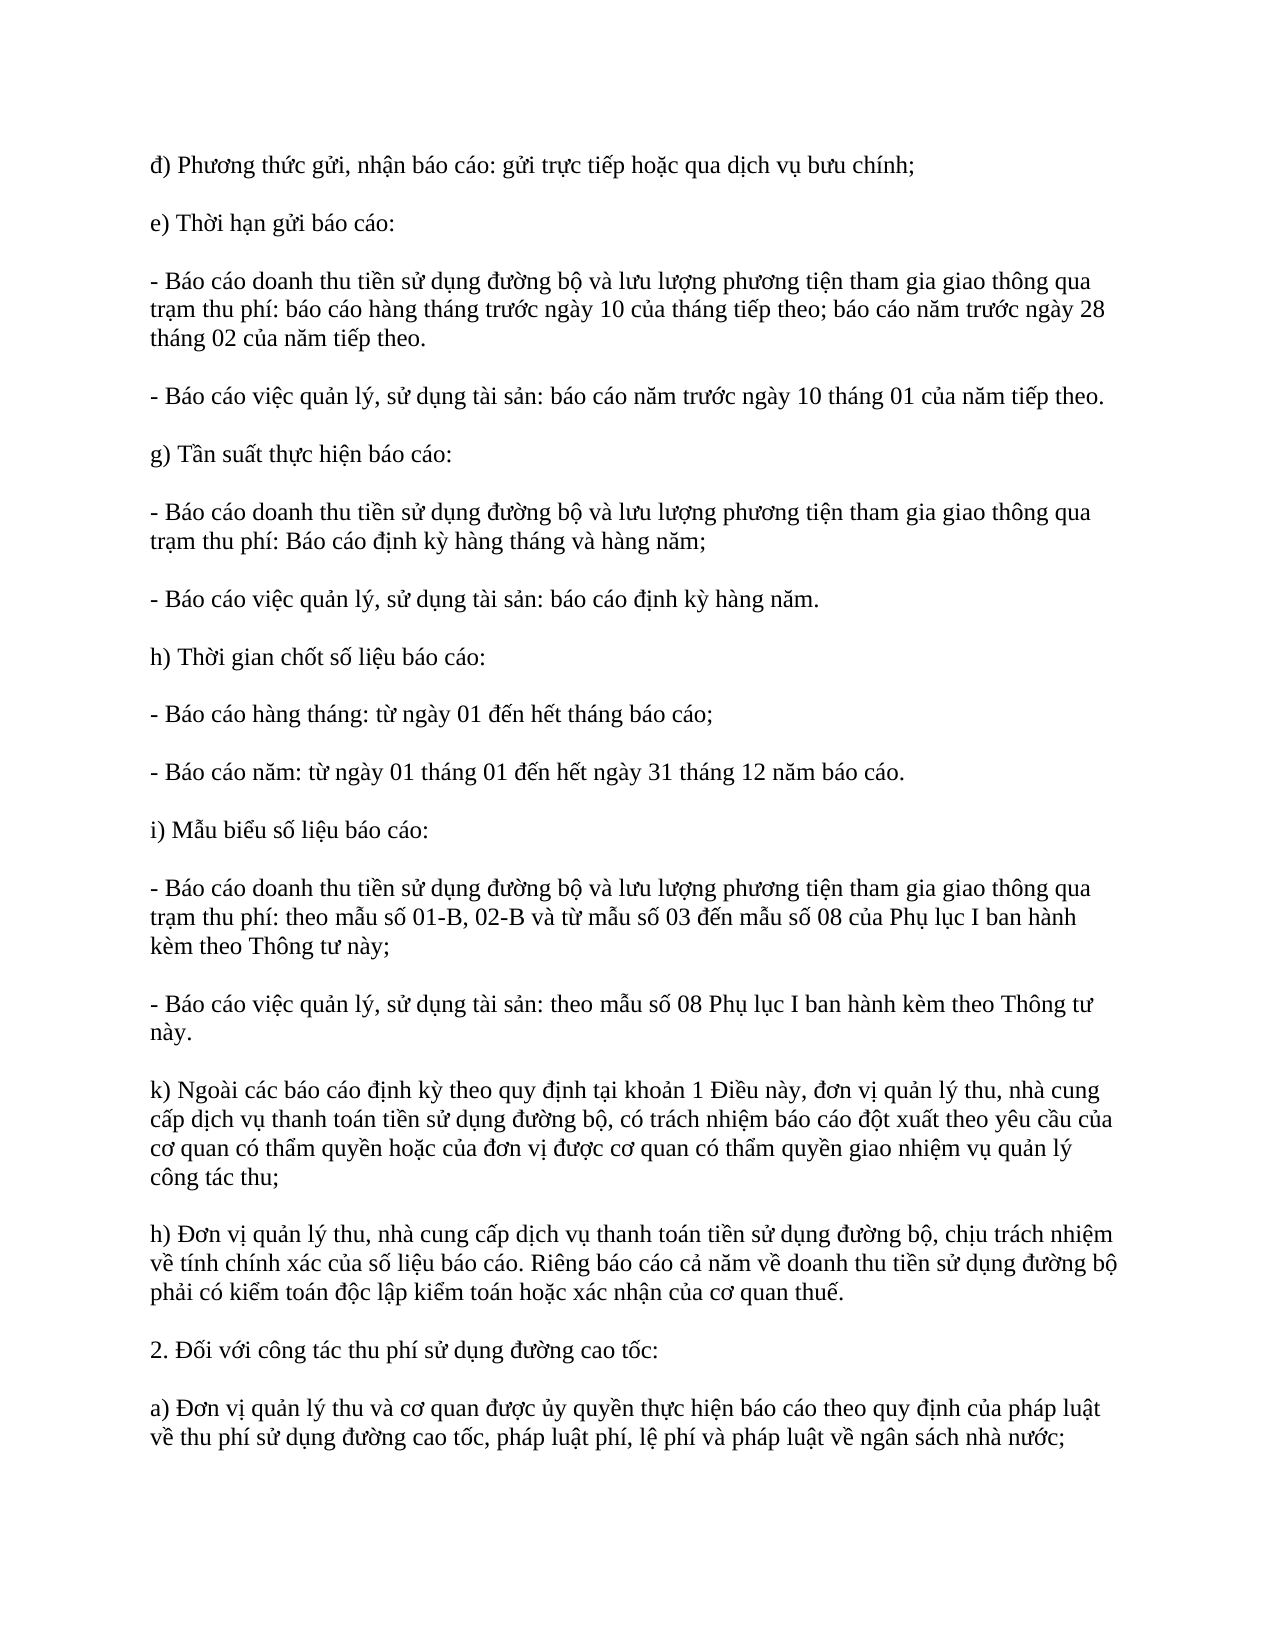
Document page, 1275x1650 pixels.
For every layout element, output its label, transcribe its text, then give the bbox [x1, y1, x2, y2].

text - Báo cáo năm: từ ngày 01 tháng 01 đến hết ngày 31 tháng 12 năm báo cáo. [150, 757, 1125, 786]
text a) Đơn vị quản lý thu và cơ quan được ủy quyền thực hiện báo cáo theo quy định của pháp luật về thu phí sử dụng đường cao tốc, pháp luật phí, lệ phí và pháp luật về ngân sách nhà nước; [150, 1393, 1125, 1450]
text - Báo cáo doanh thu tiền sử dụng đường bộ và lưu lượng phương tiện tham gia giao thông qua trạm thu phí: báo cáo hàng tháng trước ngày 10 của tháng tiếp theo; báo cáo năm trước ngày 28 tháng 02 của năm tiếp theo. [150, 266, 1125, 352]
text - Báo cáo việc quản lý, sử dụng tài sản: báo cáo định kỳ hàng năm. [150, 584, 1125, 612]
text h) Thời gian chốt số liệu báo cáo: [150, 642, 1125, 670]
text g) Tần suất thực hiện báo cáo: [150, 439, 1125, 468]
text h) Đơn vị quản lý thu, nhà cung cấp dịch vụ thanh toán tiền sử dụng đường bộ, chịu trách nhiệm về tính chính xác của số liệu báo cáo. Riêng báo cáo cả năm về doanh thu tiền sử dụng đường bộ phải có kiểm toán độc lập kiểm toán hoặc xác nhận của cơ quan thuế. [150, 1219, 1125, 1306]
text - Báo cáo việc quản lý, sử dụng tài sản: theo mẫu số 08 Phụ lục I ban hành kèm theo Thông tư này. [150, 989, 1125, 1046]
text e) Thời hạn gửi báo cáo: [150, 208, 1125, 237]
text i) Mẫu biểu số liệu báo cáo: [150, 815, 1125, 844]
text đ) Phương thức gửi, nhận báo cáo: gửi trực tiếp hoặc qua dịch vụ bưu chính; [150, 150, 1125, 179]
text 2. Đối với công tác thu phí sử dụng đường cao tốc: [150, 1335, 1125, 1364]
text - Báo cáo doanh thu tiền sử dụng đường bộ và lưu lượng phương tiện tham gia giao thông qua trạm thu phí: theo mẫu số 01-B, 02-B và từ mẫu số 03 đến mẫu số 08 của Phụ lục I ban hành kèm theo Thông tư này; [150, 873, 1125, 959]
text - Báo cáo việc quản lý, sử dụng tài sản: báo cáo năm trước ngày 10 tháng 01 của năm tiếp theo. [150, 381, 1125, 410]
text k) Ngoài các báo cáo định kỳ theo quy định tại khoản 1 Điều này, đơn vị quản lý thu, nhà cung cấp dịch vụ thanh toán tiền sử dụng đường bộ, có trách nhiệm báo cáo đột xuất theo yêu cầu của cơ quan có thẩm quyền hoặc của đơn vị được cơ quan có thẩm quyền giao nhiệm vụ quản lý công tác thu; [150, 1075, 1125, 1190]
text - Báo cáo hàng tháng: từ ngày 01 đến hết tháng báo cáo; [150, 699, 1125, 728]
text - Báo cáo doanh thu tiền sử dụng đường bộ và lưu lượng phương tiện tham gia giao thông qua trạm thu phí: Báo cáo định kỳ hàng tháng và hàng năm; [150, 497, 1125, 554]
